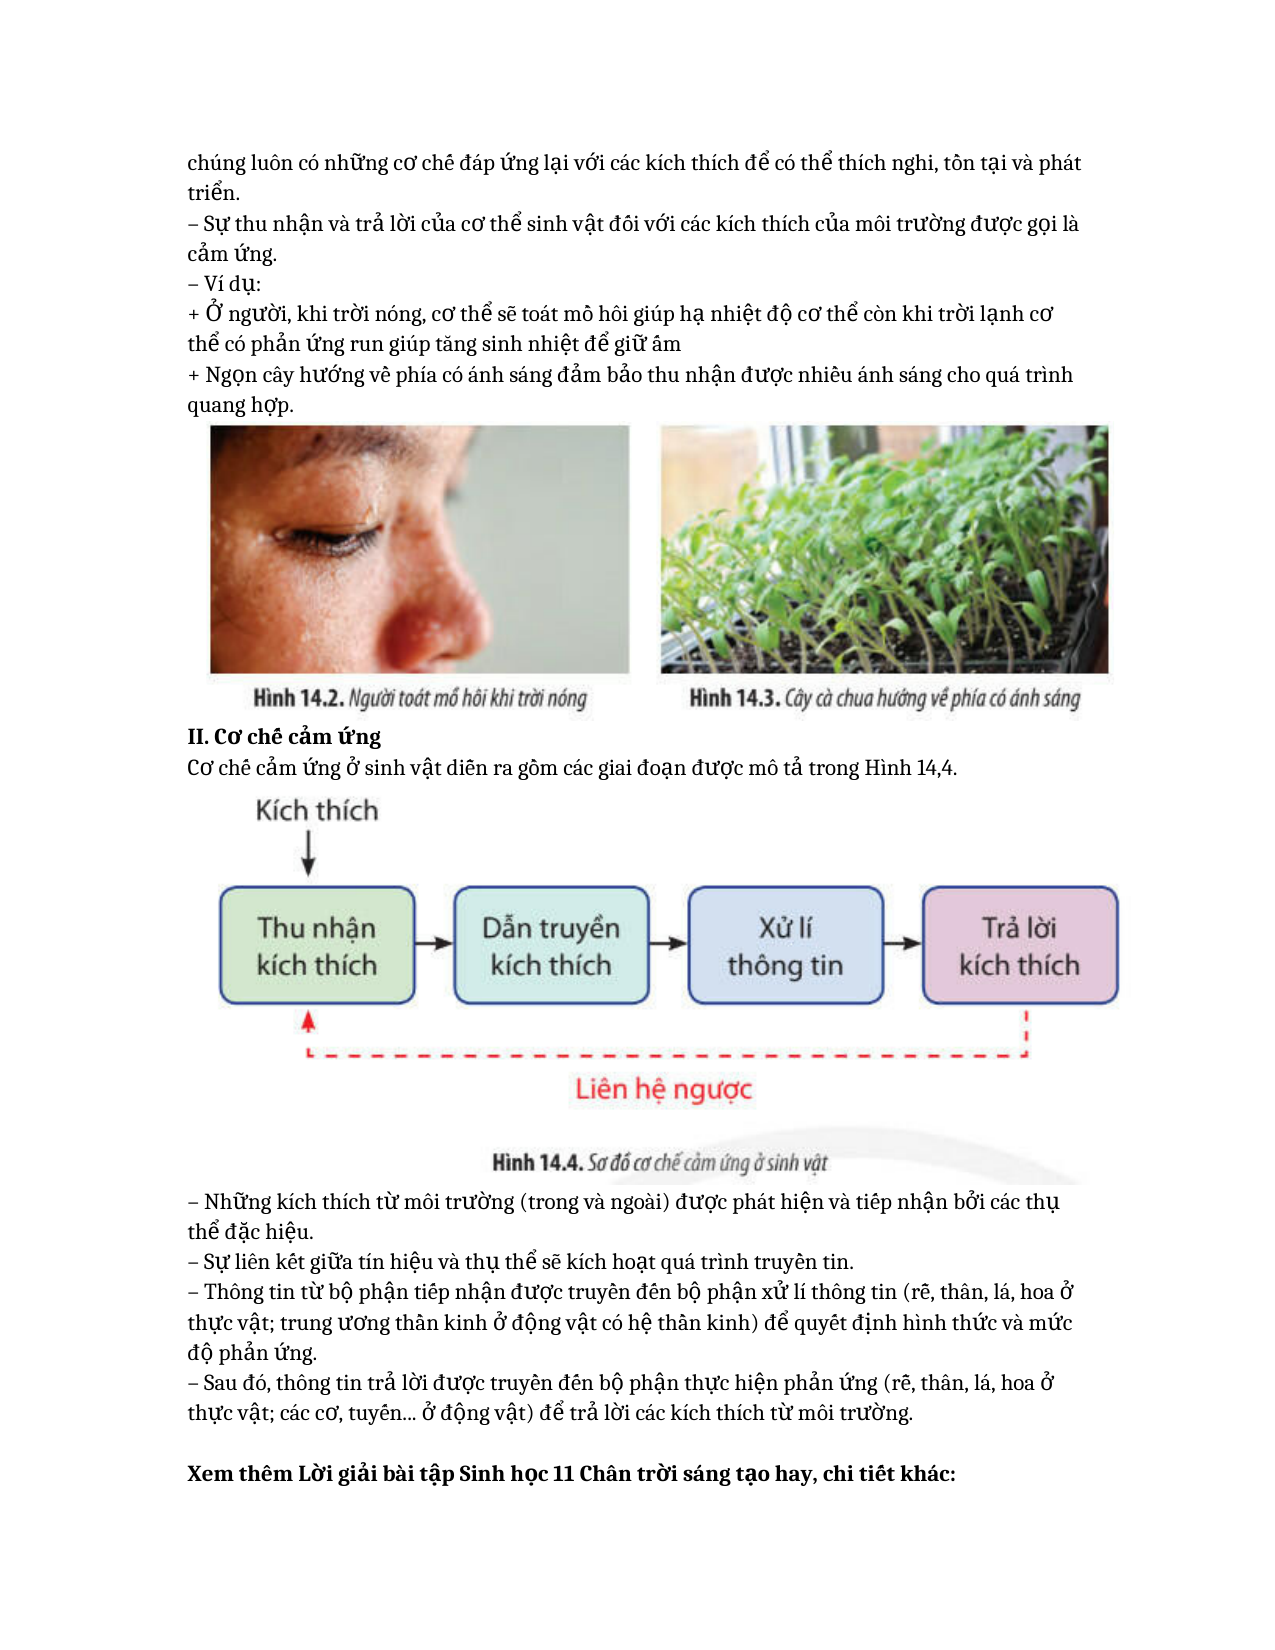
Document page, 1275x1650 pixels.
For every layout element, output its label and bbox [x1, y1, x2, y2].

text [187, 150, 1087, 1487]
picture [206, 784, 1132, 1185]
picture [206, 421, 1115, 721]
